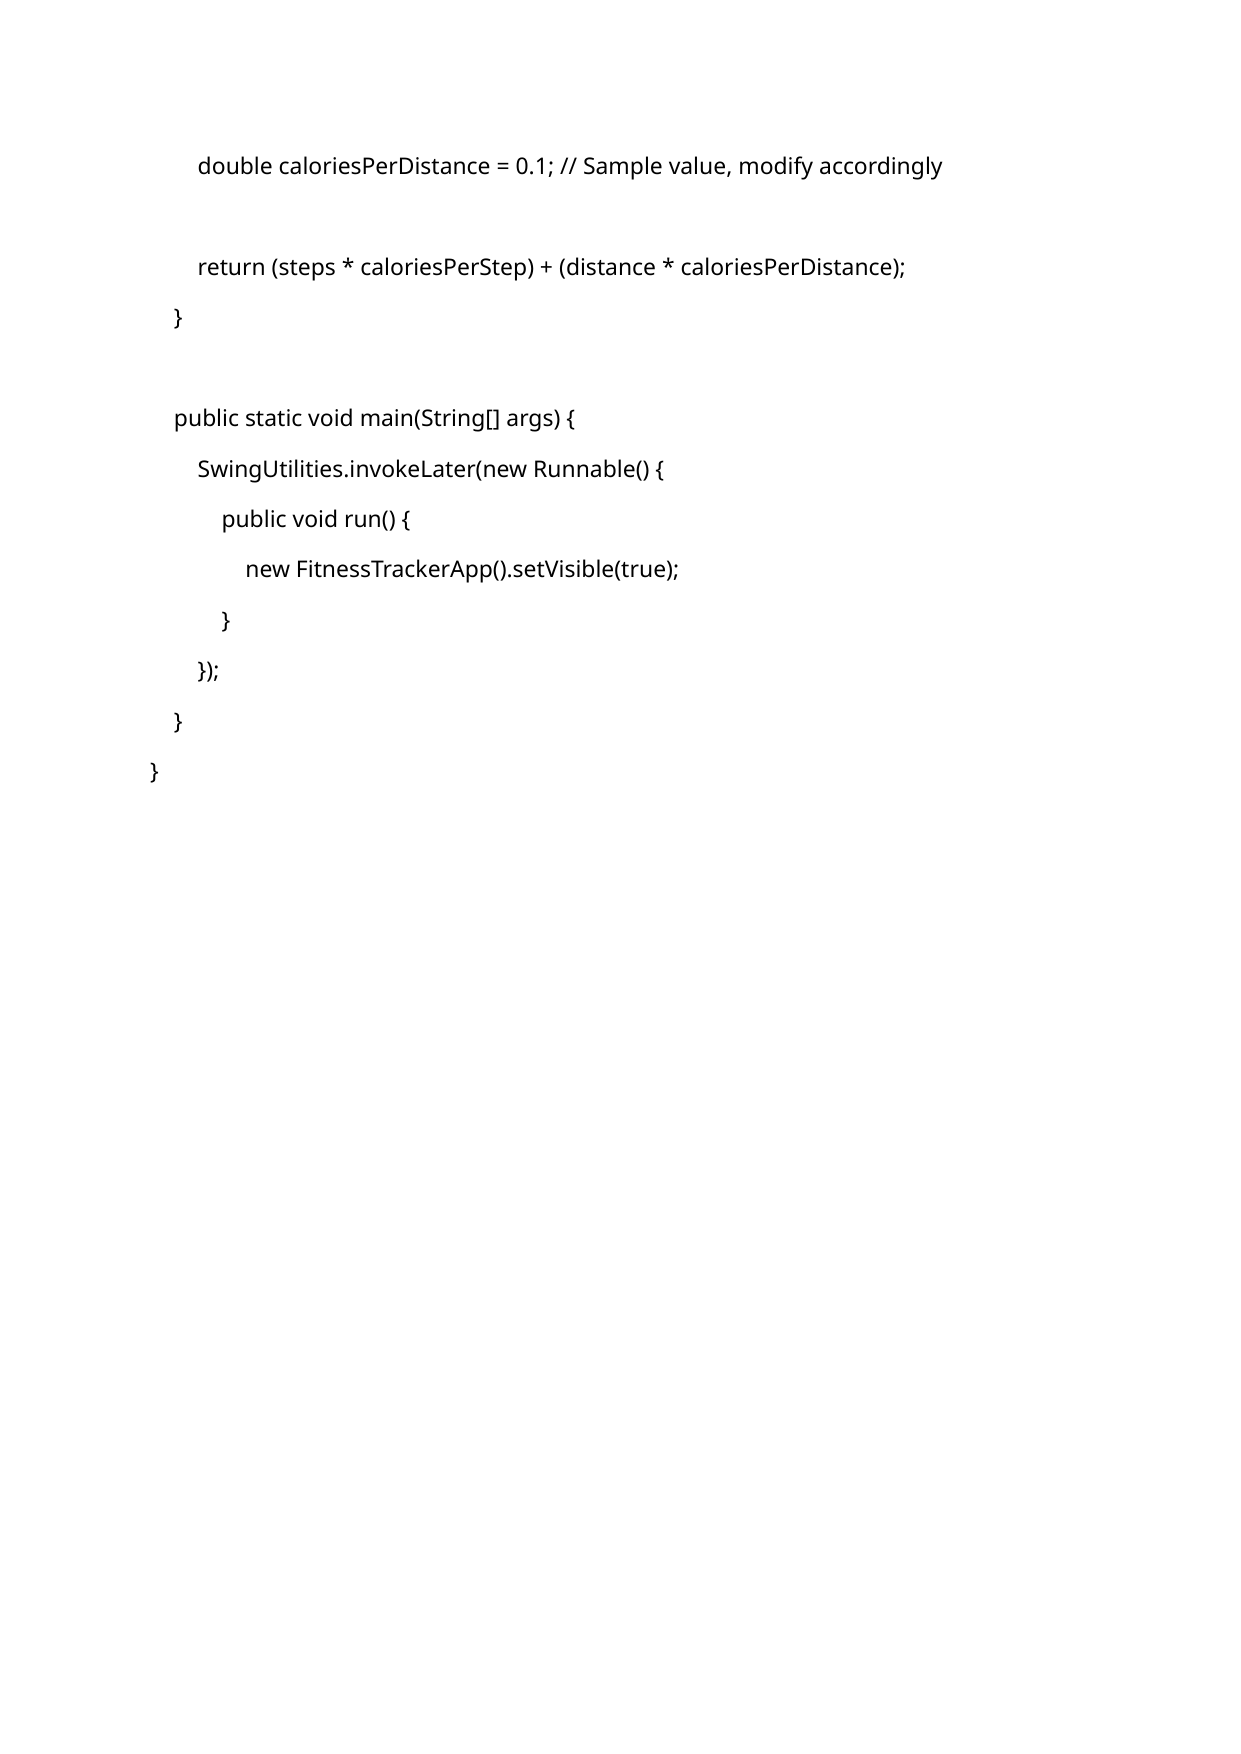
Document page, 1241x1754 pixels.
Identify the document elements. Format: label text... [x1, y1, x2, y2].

text } [150, 301, 1090, 332]
text } [150, 755, 1090, 786]
text return (steps * caloriesPerStep) + (distance * caloriesPerDistance); [150, 251, 1090, 282]
text } [150, 704, 1090, 736]
text new FitnessTrackerApp().setVisible(true); [150, 553, 1090, 584]
text SwingUtilities.invokeLater(new Runnable() { [150, 452, 1090, 484]
text public static void main(String[] args) { [150, 402, 1090, 433]
text public void run() { [150, 503, 1090, 534]
text } [150, 604, 1090, 635]
text double caloriesPerDistance = 0.1; // Sample value, modify accordingly [150, 150, 1090, 181]
text }); [150, 654, 1090, 685]
